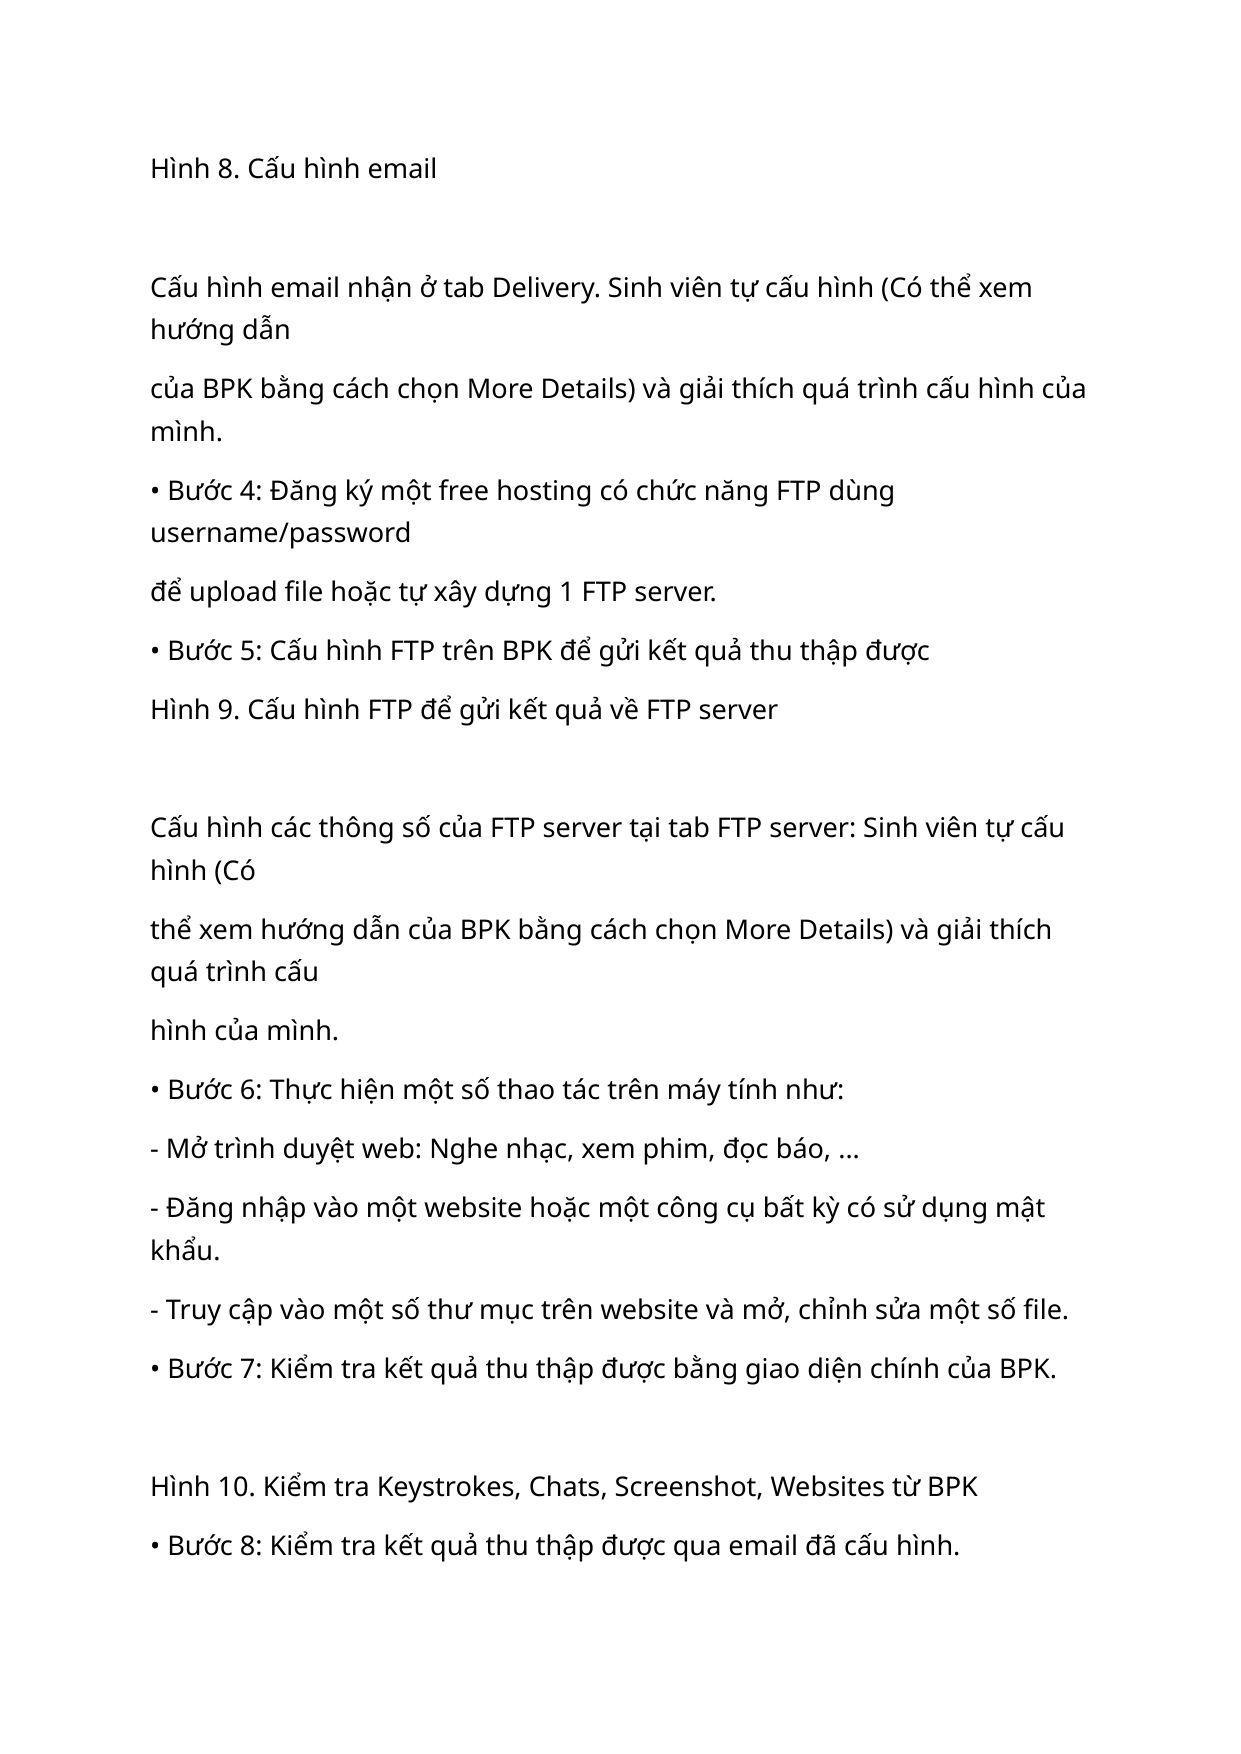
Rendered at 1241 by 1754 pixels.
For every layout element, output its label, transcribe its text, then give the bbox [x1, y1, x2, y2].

text • Bước 4: Đăng ký một free hosting có chức năng FTP dùng username/password [150, 471, 1090, 550]
text Cấu hình email nhận ở tab Delivery. Sinh viên tự cấu hình (Có thể xem hướng dẫn [150, 268, 1090, 347]
text thể xem hướng dẫn của BPK bằng cách chọn More Details) và giải thích quá trình cấu [150, 910, 1090, 989]
text • Bước 6: Thực hiện một số thao tác trên máy tính như: [150, 1071, 1090, 1108]
text • Bước 5: Cấu hình FTP trên BPK để gửi kết quả thu thập được [150, 632, 1090, 668]
text Hình 10. Kiểm tra Keystrokes, Chats, Screenshot, Websites từ BPK [150, 1467, 1090, 1504]
text hình của mình. [150, 1012, 1090, 1048]
text - Đăng nhập vào một website hoặc một công cụ bất kỳ có sử dụng mật khẩu. [150, 1189, 1090, 1268]
text • Bước 7: Kiểm tra kết quả thu thập được bằng giao diện chính của BPK. [150, 1349, 1090, 1386]
text • Bước 8: Kiểm tra kết quả thu thập được qua email đã cấu hình. [150, 1527, 1090, 1563]
text - Truy cập vào một số thư mục trên website và mở, chỉnh sửa một số file. [150, 1290, 1090, 1327]
text Hình 9. Cấu hình FTP để gửi kết quả về FTP server [150, 691, 1090, 727]
text để upload file hoặc tự xây dựng 1 FTP server. [150, 572, 1090, 609]
text - Mở trình duyệt web: Nghe nhạc, xem phim, đọc báo, ... [150, 1130, 1090, 1167]
text của BPK bằng cách chọn More Details) và giải thích quá trình cấu hình của mình. [150, 369, 1090, 449]
text Cấu hình các thông số của FTP server tại tab FTP server: Sinh viên tự cấu hình (Có [150, 809, 1090, 888]
text Hình 8. Cấu hình email [150, 150, 1090, 187]
